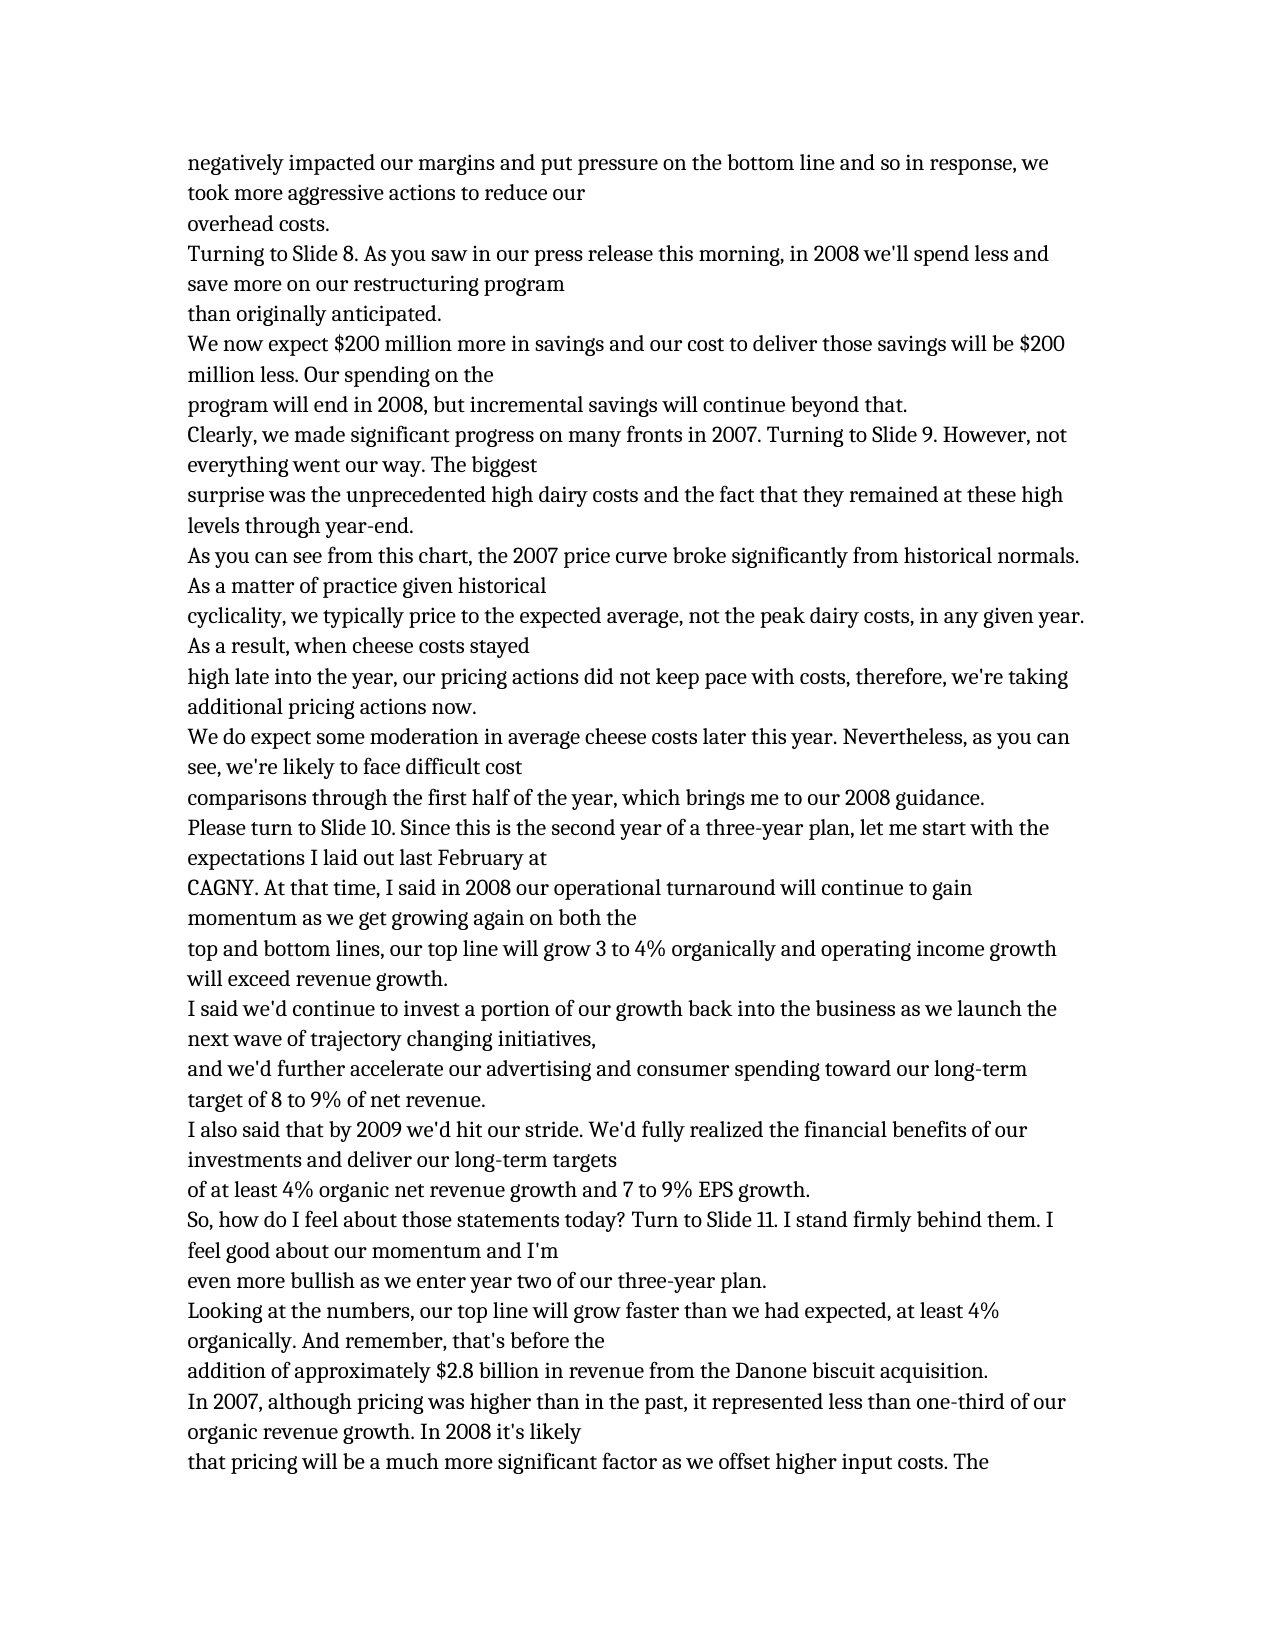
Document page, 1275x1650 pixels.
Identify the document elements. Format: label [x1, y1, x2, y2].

text [187, 150, 1087, 1475]
